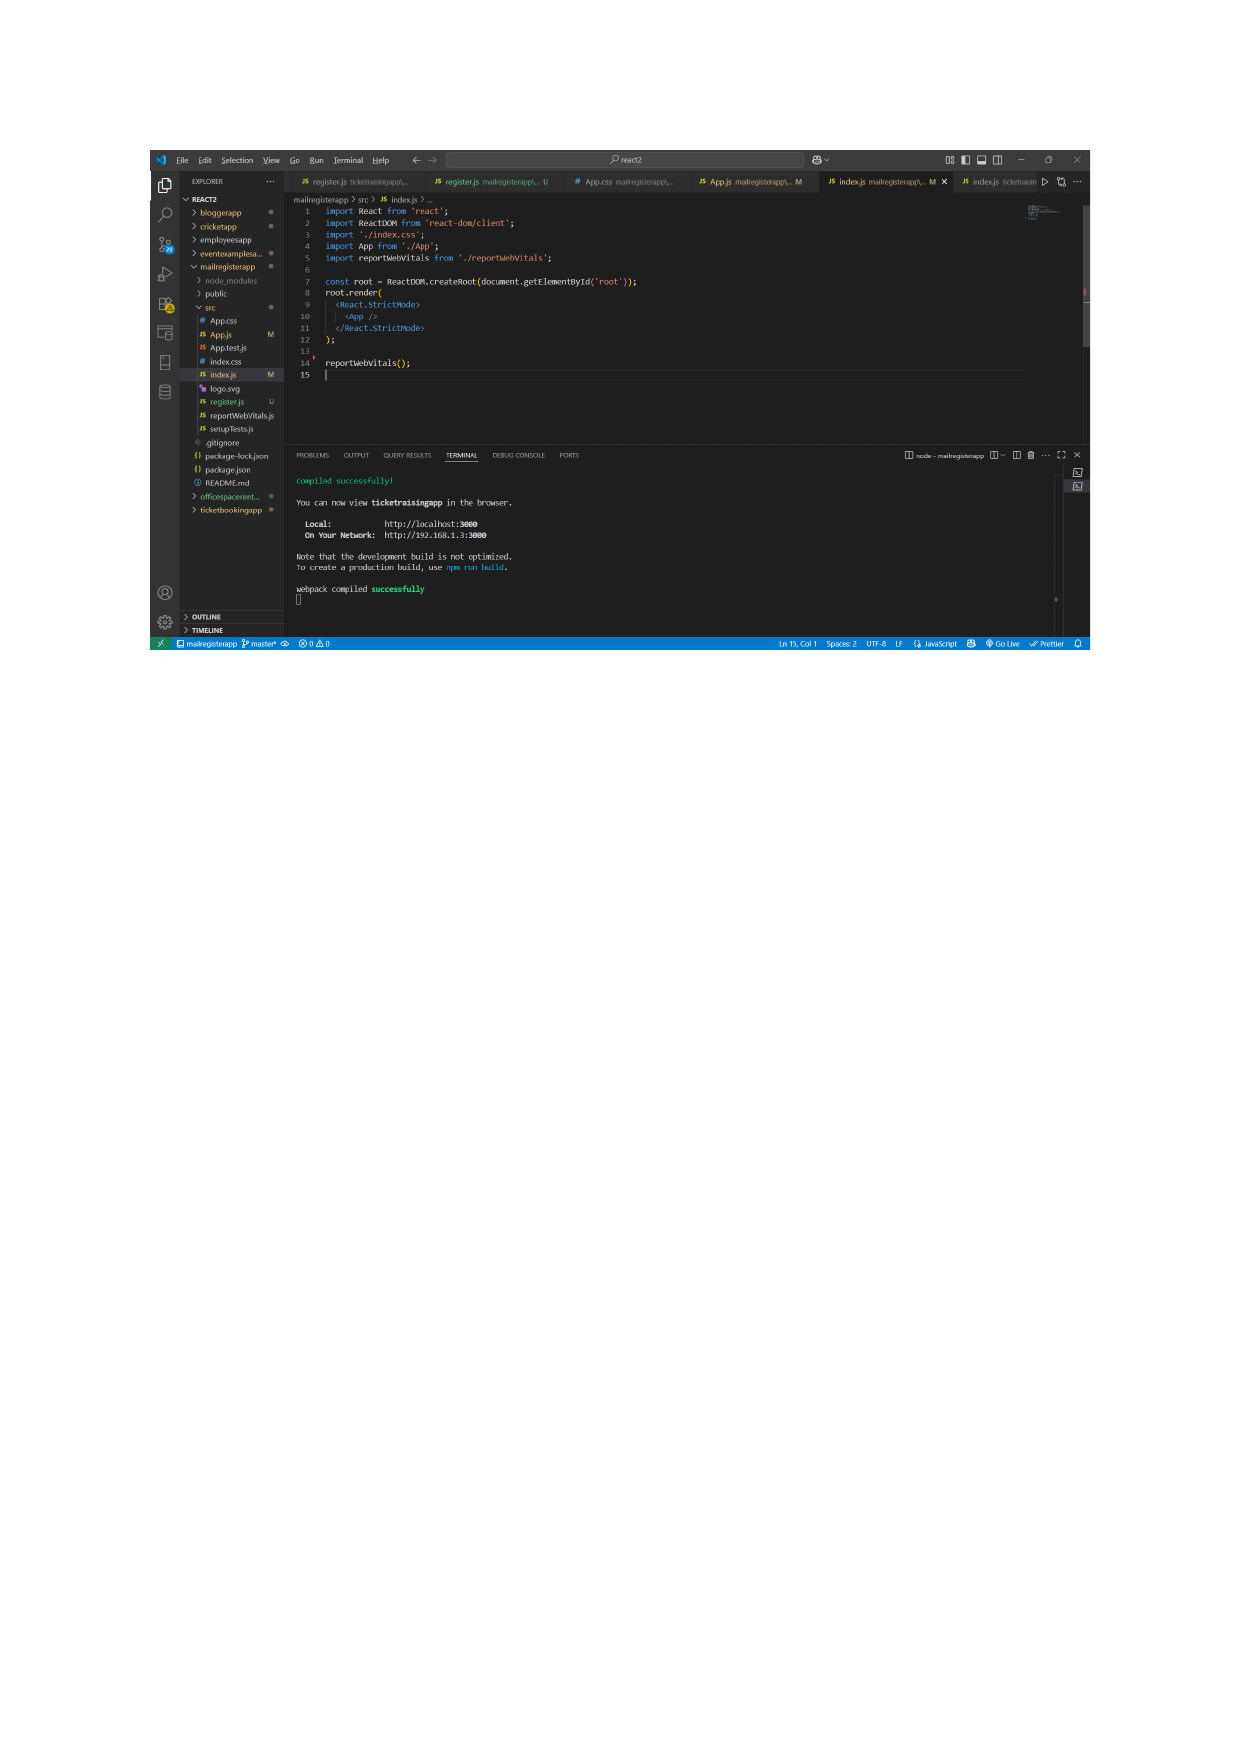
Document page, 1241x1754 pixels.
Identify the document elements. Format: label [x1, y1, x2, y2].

picture [150, 150, 1091, 650]
